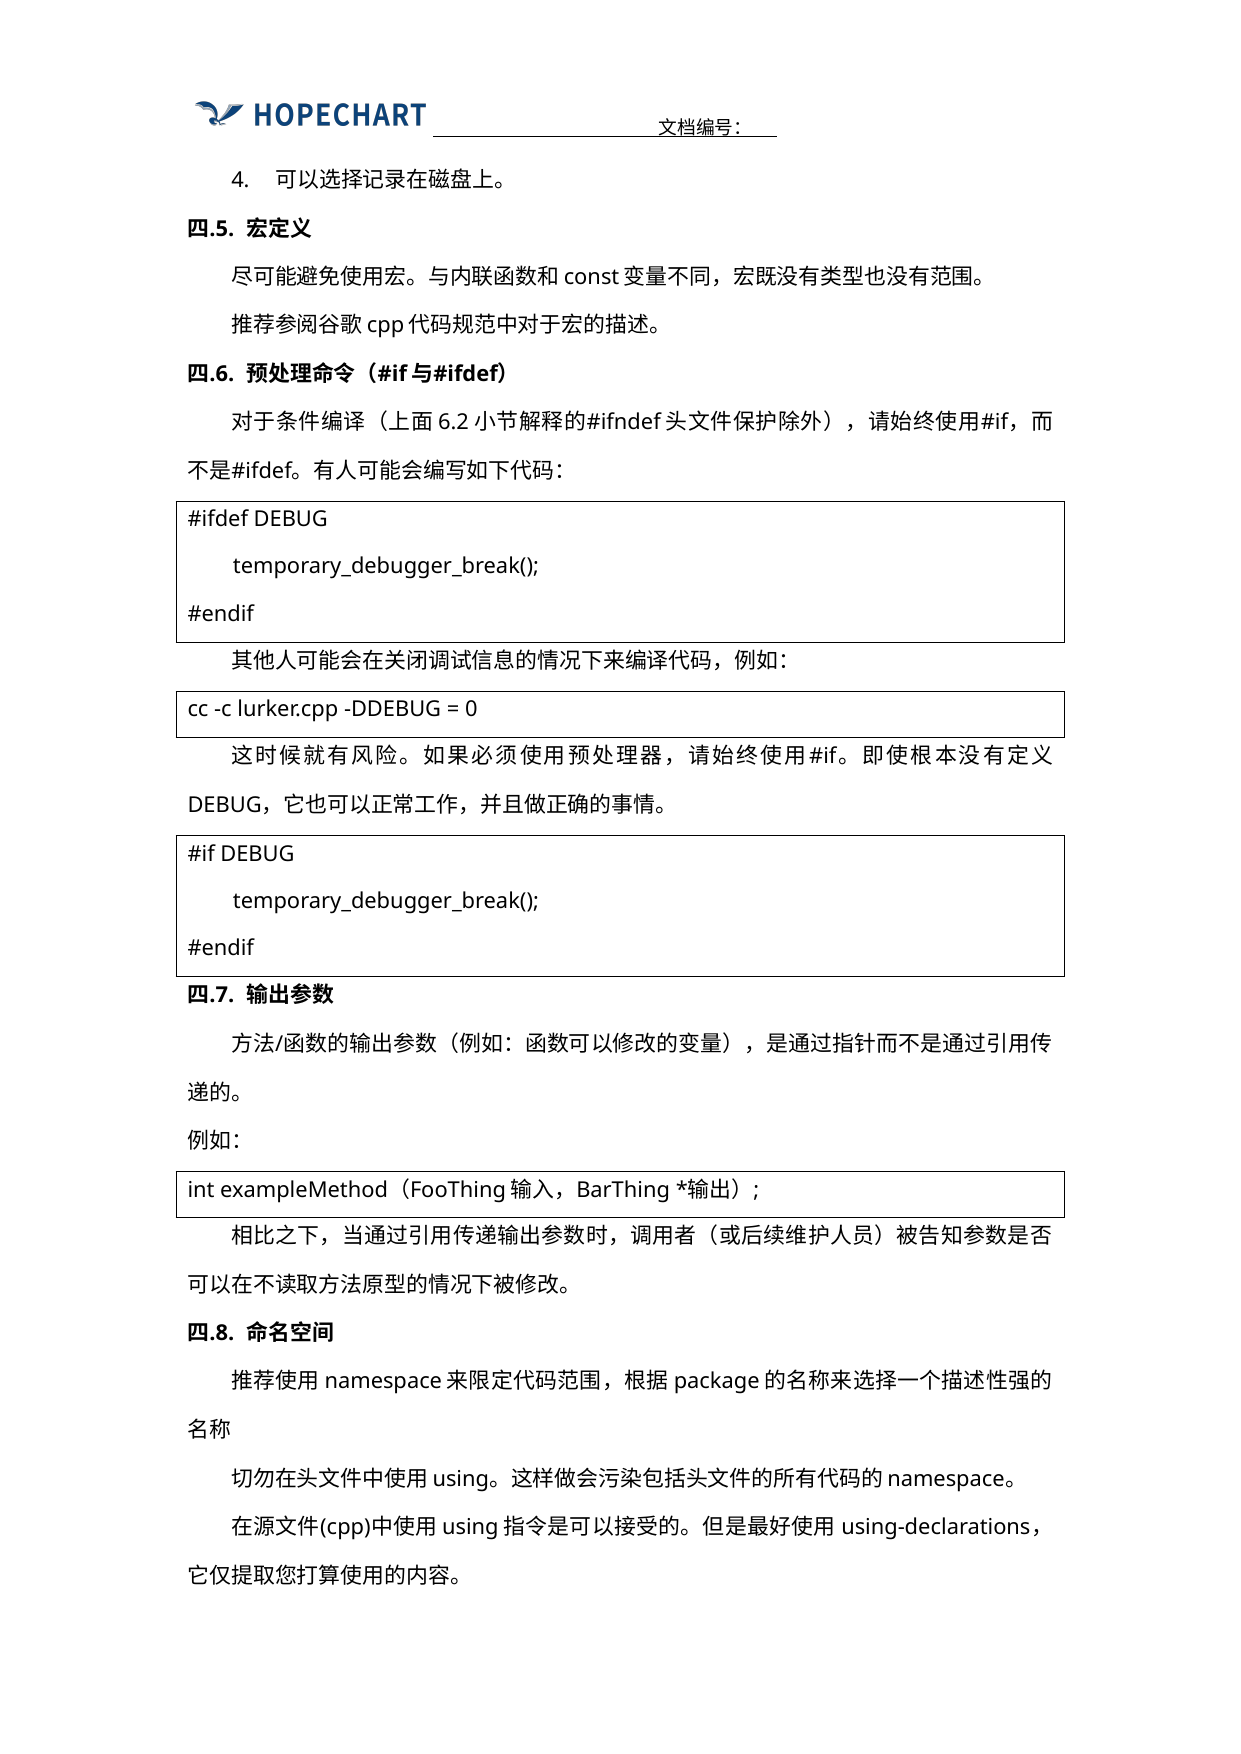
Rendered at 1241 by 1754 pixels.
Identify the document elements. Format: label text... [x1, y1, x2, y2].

subtitle 命名空间 [187, 1315, 1053, 1347]
text 对于条件编译（上面6.2小节解释的#ifndef头文件保护除外），请始终使用#if，而不是#ifdef。有人可能会编写如下代码： [187, 404, 1053, 485]
text 尽可能避免使用宏。与内联函数和const变量不同，宏既没有类型也没有范围。 [187, 259, 1053, 291]
table_header int exampleMethod（FooThing输入，BarThing *输出）; [177, 1172, 1064, 1217]
table_header #if DEBUG temporary_debugger_break(); #endif [177, 836, 1064, 976]
table_header #ifdef DEBUG temporary_debugger_break(); #endif [177, 502, 1064, 642]
text 推荐参阅谷歌cpp代码规范中对于宏的描述。 [187, 307, 1053, 339]
subtitle 输出参数 [187, 977, 1053, 1009]
text 在源文件(cpp)中使用using指令是可以接受的。但是最好使用using-declarations，它仅提取您打算使用的内容。 [187, 1509, 1053, 1590]
text 例如： [187, 1122, 1053, 1155]
text 方法/函数的输出参数（例如：函数可以修改的变量），是通过指针而不是通过引用传递的。 [187, 1025, 1053, 1107]
text 推荐使用namespace来限定代码范围，根据package的名称来选择一个描述性强的名称 [187, 1363, 1053, 1444]
text 其他人可能会在关闭调试信息的情况下来编译代码，例如： [187, 643, 1053, 675]
table_header cc -c lurker.cpp -DDEBUG = 0 [177, 692, 1064, 737]
list 可以选择记录在磁盘上。 [231, 162, 1053, 194]
subtitle 预处理命令（#if与#ifdef） [187, 355, 1053, 388]
picture [187, 90, 434, 135]
text 相比之下，当通过引用传递输出参数时，调用者（或后续维护人员）被告知参数是否可以在不读取方法原型的情况下被修改。 [187, 1218, 1053, 1299]
subtitle 宏定义 [187, 210, 1053, 243]
text 这时候就有风险。如果必须使用预处理器，请始终使用#if。即使根本没有定义DEBUG，它也可以正常工作，并且做正确的事情。 [187, 738, 1053, 819]
text 切勿在头文件中使用using。这样做会污染包括头文件的所有代码的namespace。 [187, 1460, 1053, 1493]
